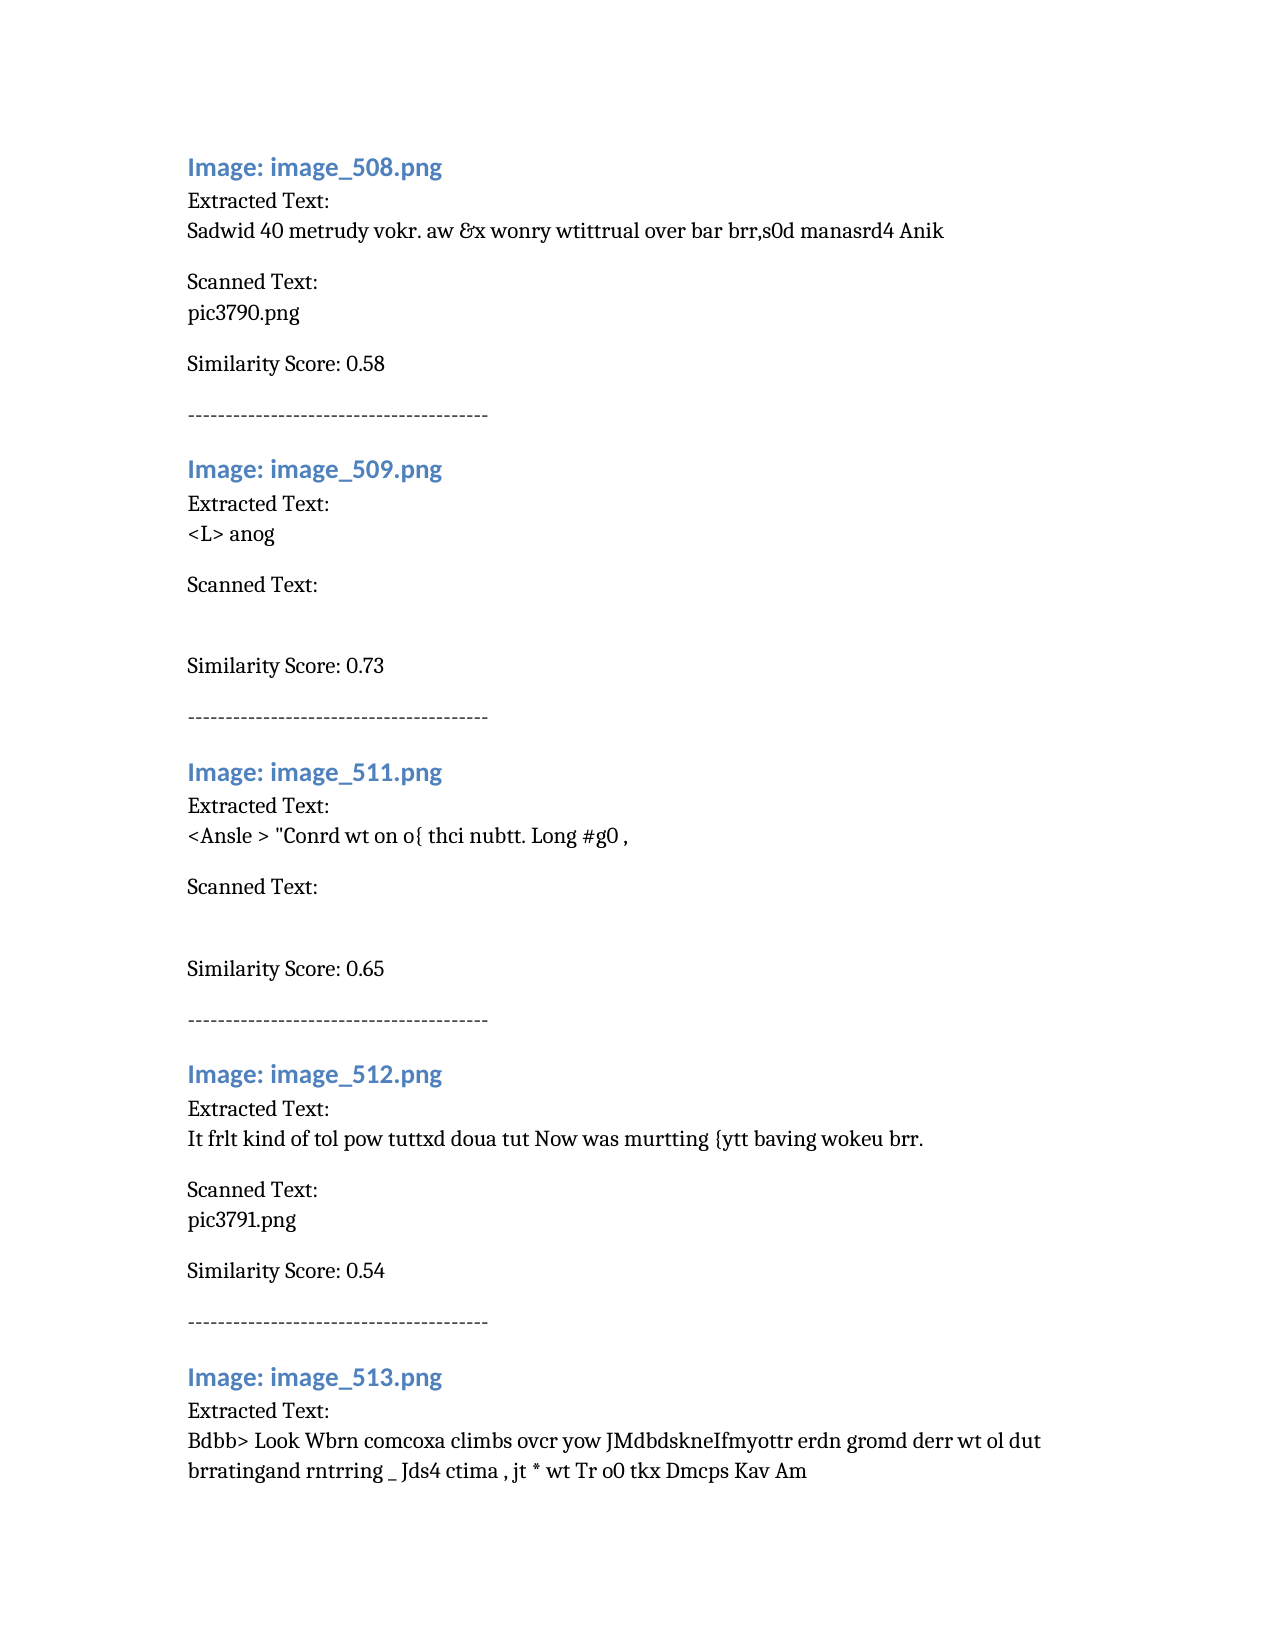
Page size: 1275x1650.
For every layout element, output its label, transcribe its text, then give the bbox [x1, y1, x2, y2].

text Scanned Text: pic3790.png [187, 269, 1087, 326]
text Similarity Score: 0.58 [187, 350, 1087, 377]
text Scanned Text: [187, 572, 1087, 628]
text Extracted Text: Sadwid 40 metrudy vokr. aw &x wonry wtittrual over bar brr,s0d manasrd4 Anik [187, 188, 1087, 244]
text Similarity Score: 0.65 [187, 955, 1087, 982]
subtitle Image: image_512.png [187, 1057, 1087, 1091]
text Similarity Score: 0.73 [187, 653, 1087, 679]
text Extracted Text: <Ansle > "Conrd wt on o{ thci nubtt. Long #g0 , [187, 793, 1087, 849]
subtitle Image: image_513.png [187, 1360, 1087, 1393]
text ---------------------------------------- [187, 1006, 1087, 1033]
subtitle Image: image_509.png [187, 452, 1087, 486]
text ---------------------------------------- [187, 704, 1087, 730]
subtitle Image: image_511.png [187, 755, 1087, 788]
text Extracted Text: It frlt kind of tol pow tuttxd doua tut Now was murtting {ytt baving wokeu brr. [187, 1095, 1087, 1152]
text ---------------------------------------- [187, 1309, 1087, 1335]
text Scanned Text: pic3791.png [187, 1177, 1087, 1233]
subtitle Image: image_508.png [187, 150, 1087, 183]
text Similarity Score: 0.54 [187, 1258, 1087, 1284]
text Scanned Text: [187, 874, 1087, 931]
text Extracted Text: Bdbb> Look Wbrn comcoxa climbs ovcr yow JMdbdskneIfmyottr erdn gromd derr wt ol dut brratingand rntrring _ Jds4 ctima , jt * wt Tr o0 tkx Dmcps Kav Am [187, 1398, 1087, 1485]
text Extracted Text: <L> anog [187, 490, 1087, 547]
text ---------------------------------------- [187, 401, 1087, 428]
